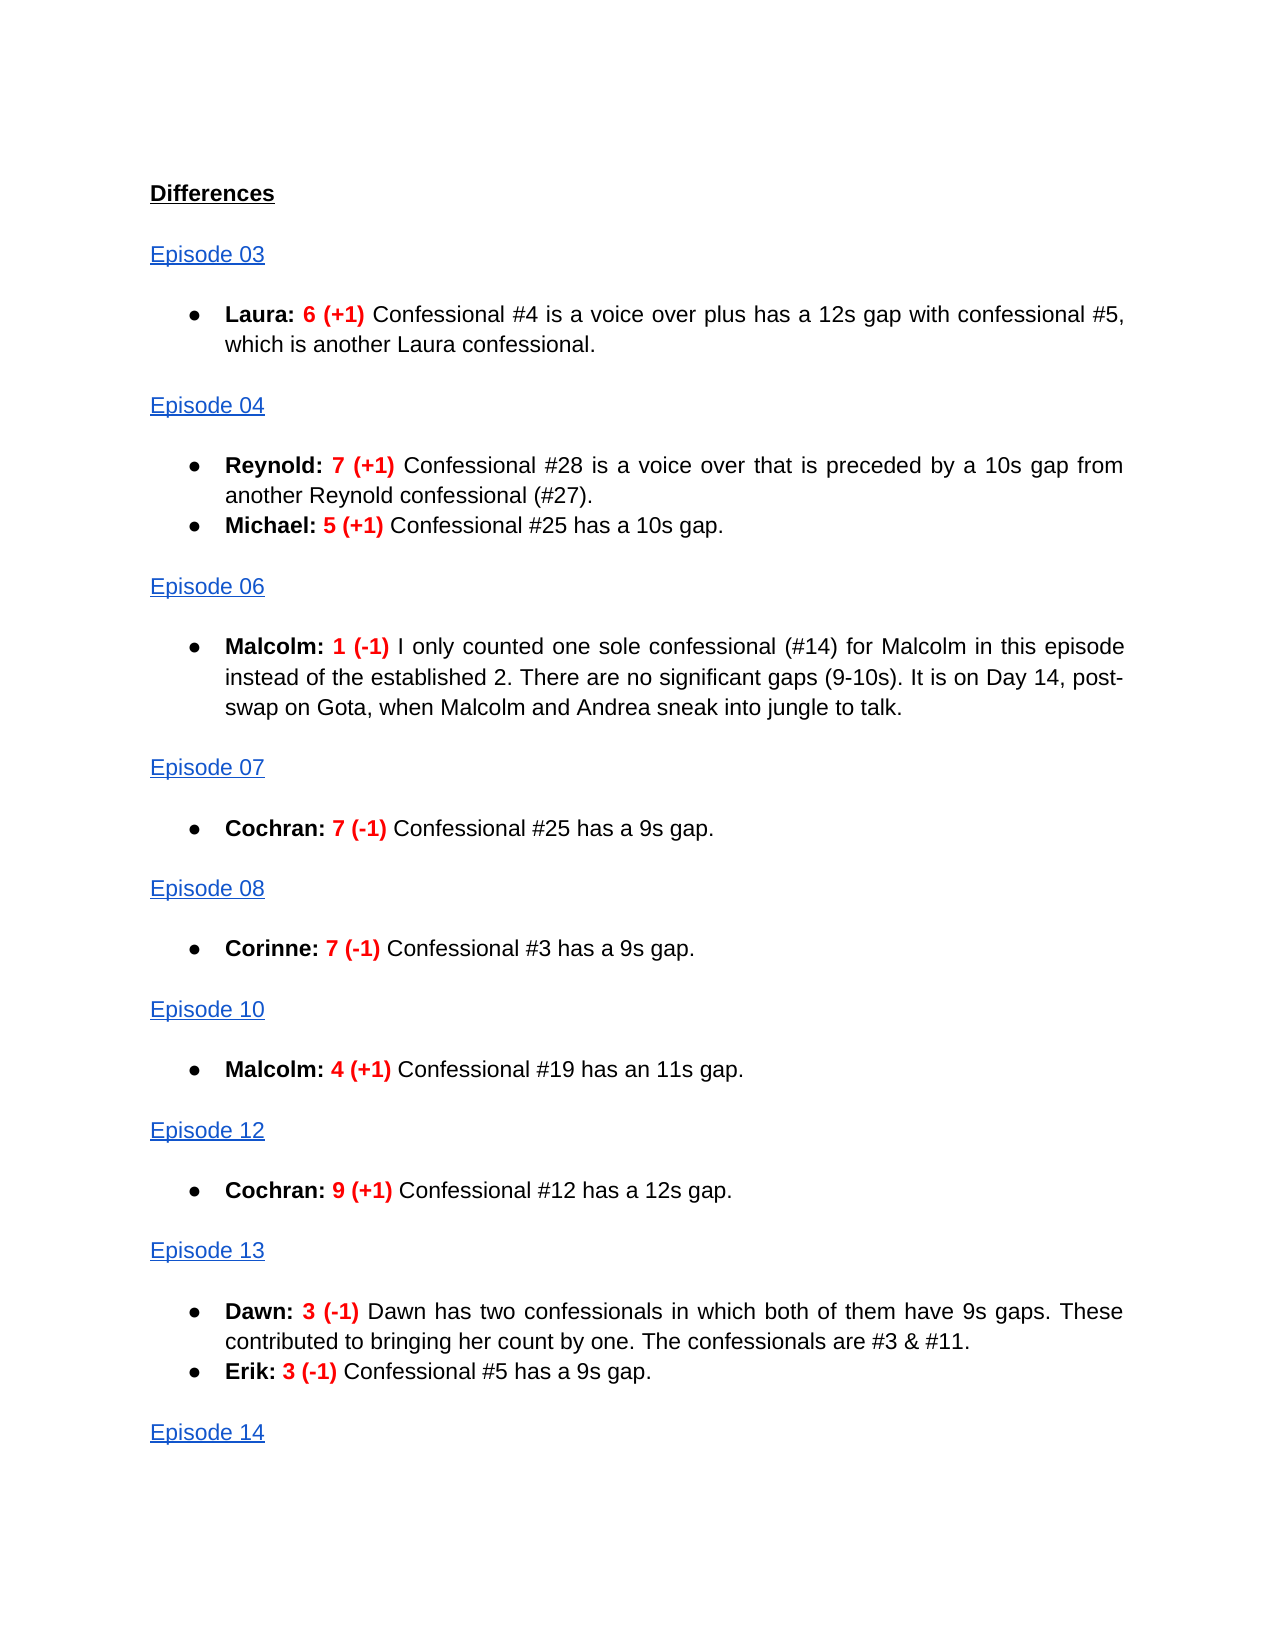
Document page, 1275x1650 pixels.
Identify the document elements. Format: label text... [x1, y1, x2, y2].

text Episode 14 [150, 1419, 1125, 1445]
list Corinne: 7 (-1) Confessional #3 has a 9s gap. [187, 935, 1125, 962]
text Episode 13 [150, 1237, 1125, 1264]
text Episode 06 [150, 573, 1125, 599]
text Episode 03 [150, 241, 1125, 267]
text Differences [150, 180, 1125, 207]
list Malcolm: 1 (-1) I only counted one sole confessional (#14) for Malcolm in this episode instead of the established 2. There are no significant gaps (9-10s). It is on Day 14, post-swap on Gota, when Malcolm and Andrea sneak into jungle to talk. [187, 633, 1125, 720]
list Cochran: 7 (-1) Confessional #25 has a 9s gap. [187, 814, 1125, 841]
text Episode 10 [150, 996, 1125, 1022]
list Malcolm: 4 (+1) Confessional #19 has an 11s gap. [187, 1056, 1125, 1083]
text Episode 07 [150, 754, 1125, 781]
text Episode 12 [150, 1117, 1125, 1143]
list Michael: 5 (+1) Confessional #25 has a 10s gap. [187, 512, 1125, 539]
text Episode 08 [150, 875, 1125, 901]
list Dawn: 3 (-1) Dawn has two confessionals in which both of them have 9s gaps. These contributed to bringing her count by one. The confessionals are #3 & #11. [187, 1298, 1125, 1354]
text Episode 04 [150, 392, 1125, 418]
list Laura: 6 (+1) Confessional #4 is a voice over plus has a 12s gap with confessional #5, which is another Laura confessional. [187, 301, 1125, 358]
list Erik: 3 (-1) Confessional #5 has a 9s gap. [187, 1358, 1125, 1385]
list Reynold: 7 (+1) Confessional #28 is a voice over that is preceded by a 10s gap from another Reynold confessional (#27). [187, 452, 1125, 509]
list Cochran: 9 (+1) Confessional #12 has a 12s gap. [187, 1177, 1125, 1203]
